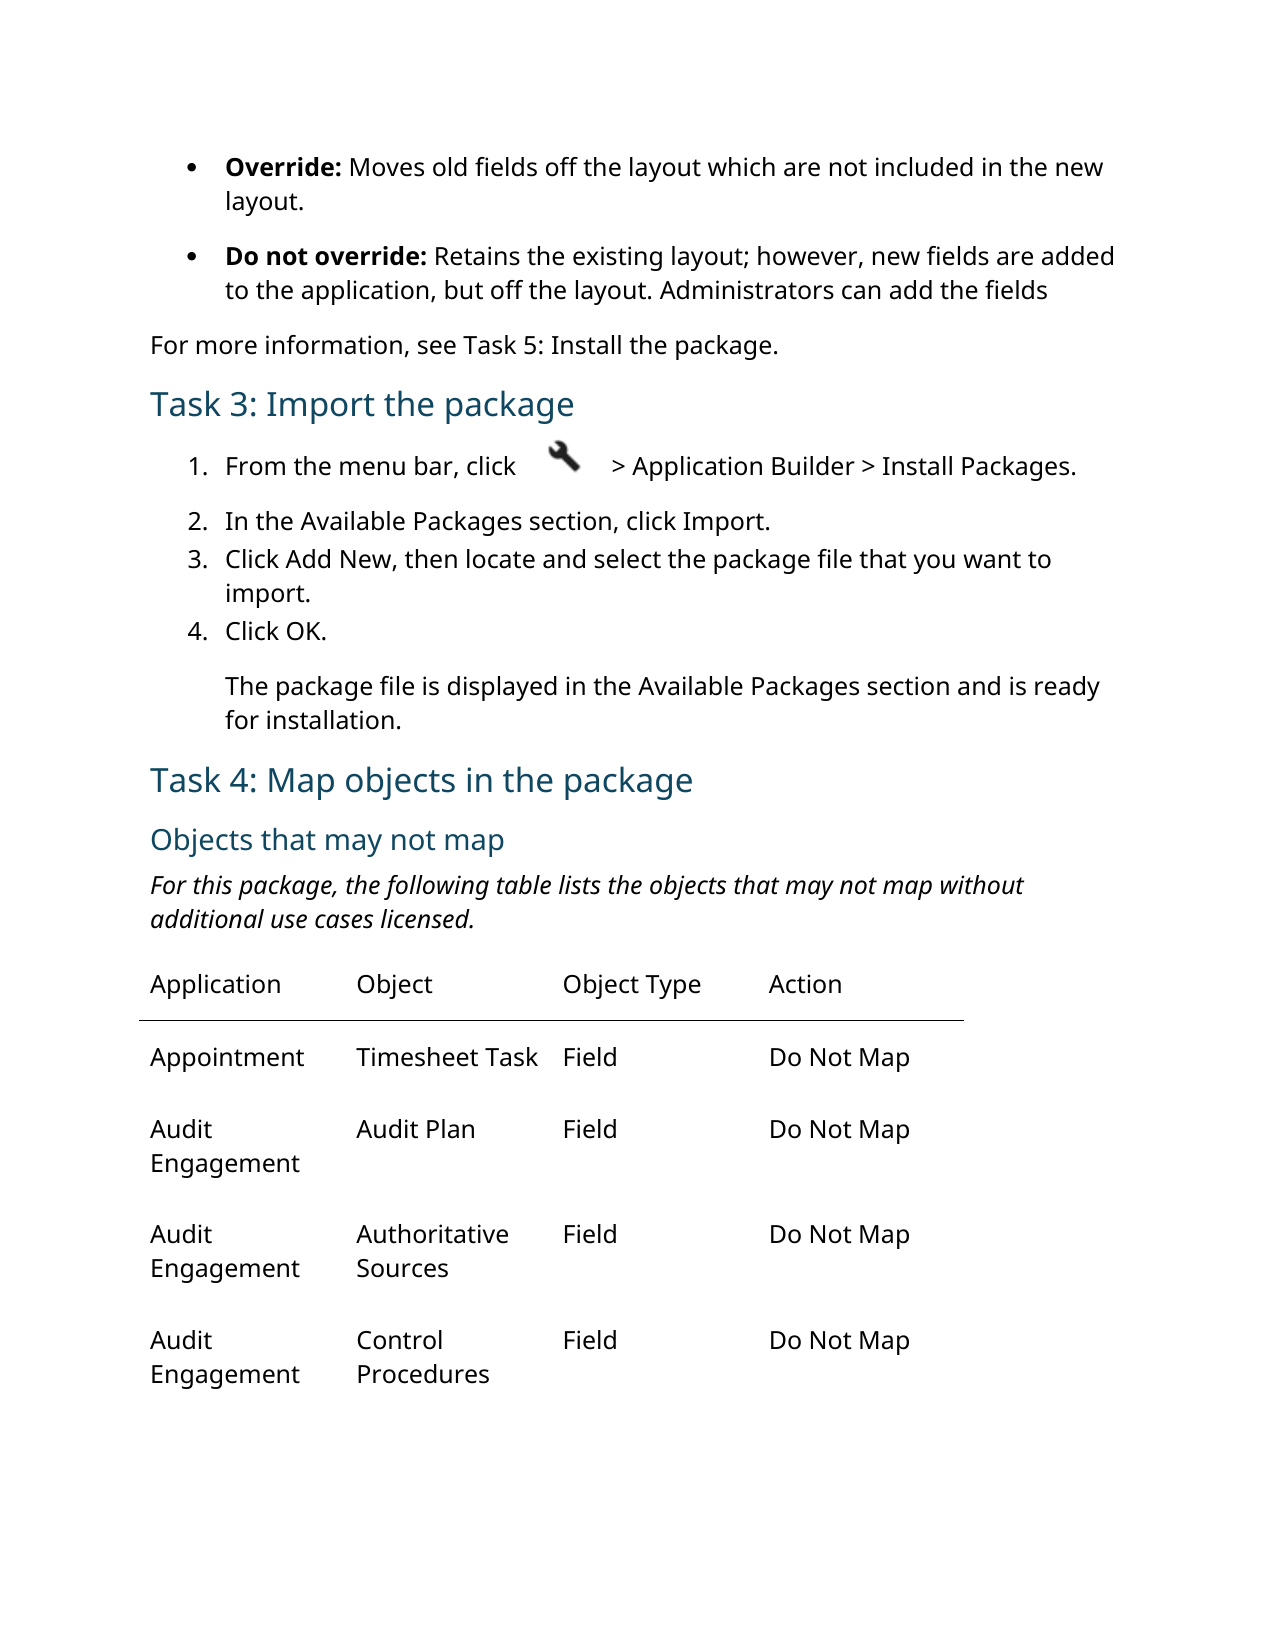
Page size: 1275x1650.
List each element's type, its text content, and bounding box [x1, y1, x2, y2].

list The package file is displayed in the Available Packages section and is ready for installation. [187, 668, 1125, 736]
subtitle Task 4: Map objects in the package [150, 757, 1125, 803]
subtitle Task 3: Import the package [150, 381, 1125, 426]
table_header Application [139, 948, 345, 1019]
list Click Add New, then locate and select the package file that you want to import. [187, 541, 1125, 609]
table_cell Authoritative Sources [345, 1198, 551, 1304]
table_cell Field [551, 1021, 757, 1093]
table_cell Do Not Map [758, 1198, 964, 1304]
table_cell Audit Plan [345, 1093, 551, 1198]
list Override: Moves old fields off the layout which are not included in the new layout. [187, 150, 1125, 218]
table_cell Audit Engagement [139, 1093, 345, 1198]
table_cell Do Not Map [758, 1304, 964, 1409]
table_cell Audit Engagement [139, 1198, 345, 1304]
list Click OK. [187, 613, 1125, 647]
table_cell Do Not Map [758, 1021, 964, 1093]
table_cell Timesheet Task [345, 1021, 551, 1093]
list From the menu bar, click > Application Builder > Install Packages. [187, 434, 1125, 483]
text For more information, see Task 5: Install the package. [150, 328, 1125, 362]
subtitle Objects that may not map [150, 819, 1125, 859]
table_cell Field [551, 1198, 757, 1304]
text For this package, the following table lists the objects that may not map without additional use cases licensed. [150, 867, 1125, 935]
list In the Available Packages section, click Import. [187, 504, 1125, 538]
table_header Object Type [551, 948, 757, 1019]
table_cell Appointment [139, 1021, 345, 1093]
table_header Action [758, 948, 964, 1019]
list Do not override: Retains the existing layout; however, new fields are added to the application, but off the layout. Administrators can add the fields [187, 239, 1125, 307]
table_cell Audit Engagement [139, 1304, 345, 1409]
picture [541, 434, 587, 476]
table_header Object [345, 948, 551, 1019]
table_cell Do Not Map [758, 1093, 964, 1198]
table_cell Field [551, 1304, 757, 1409]
table_cell Field [551, 1093, 757, 1198]
table_cell Control Procedures [345, 1304, 551, 1409]
